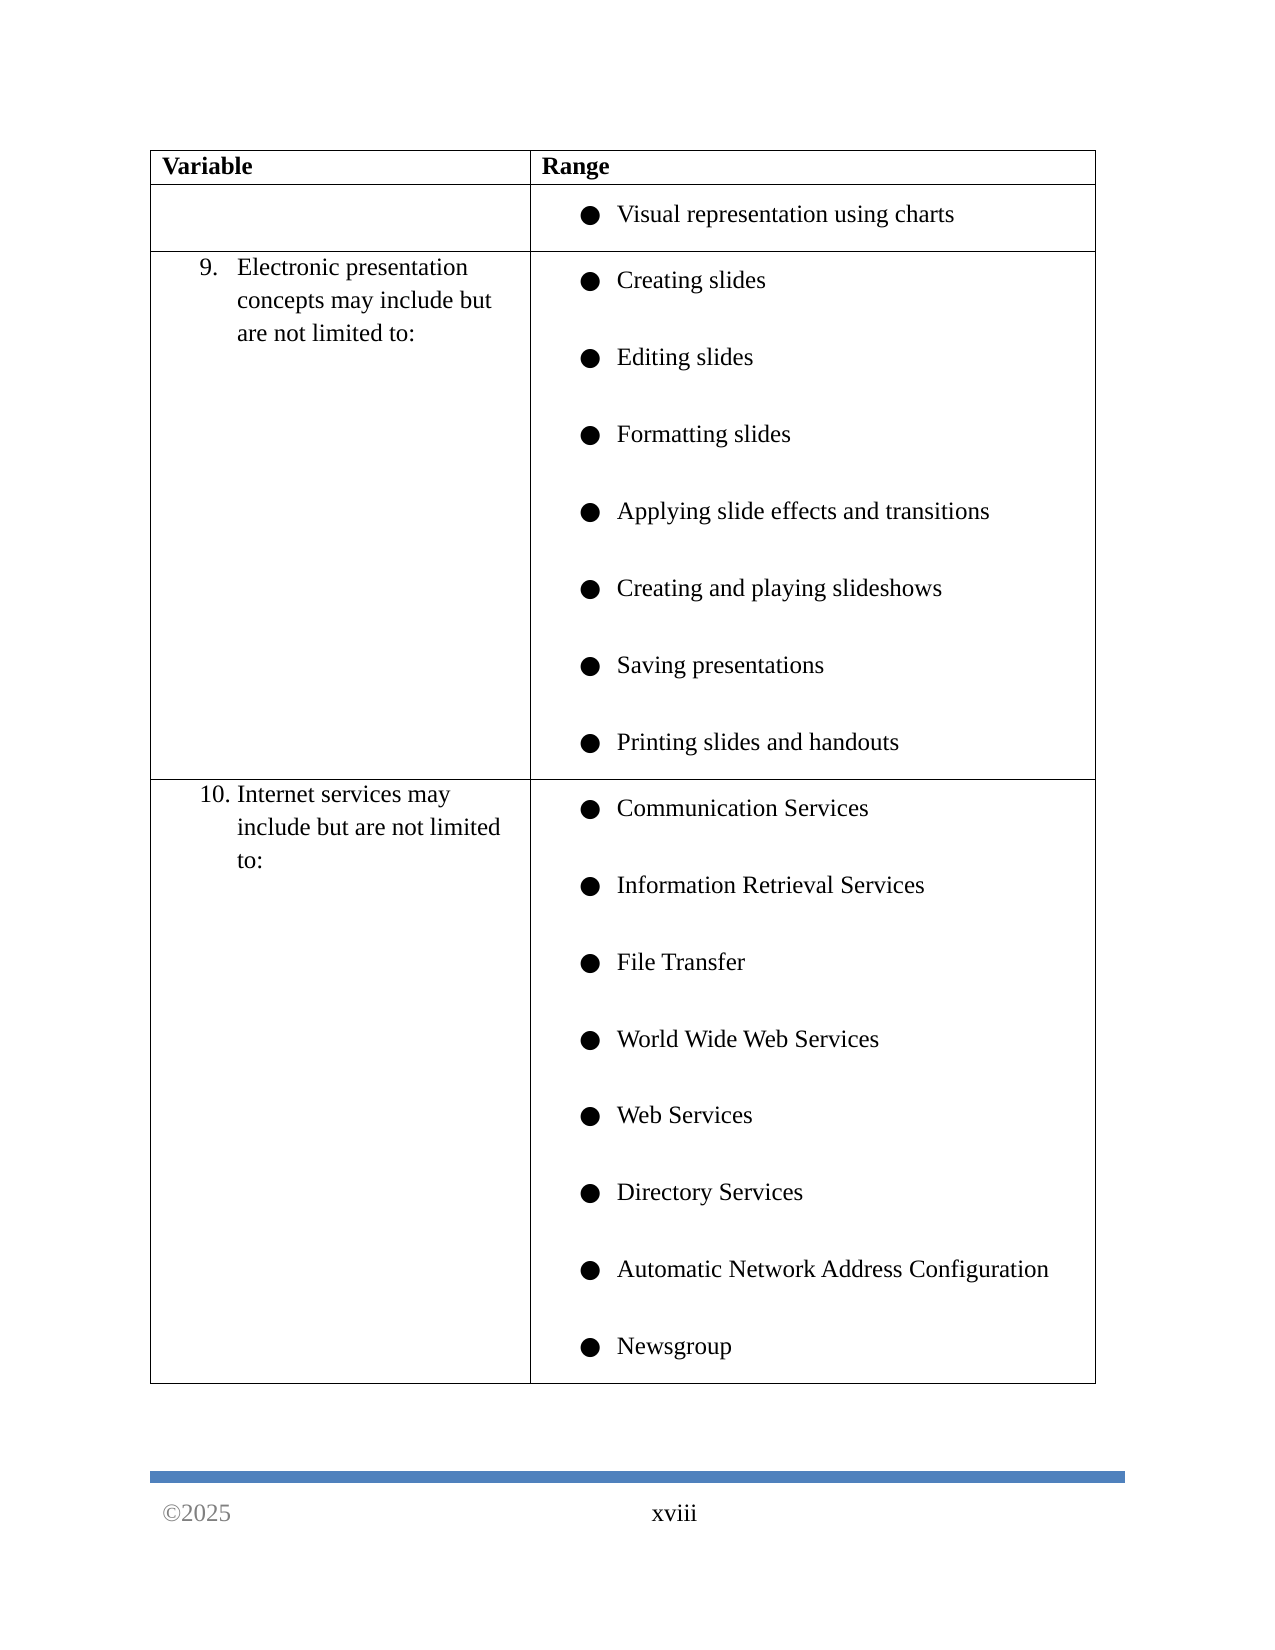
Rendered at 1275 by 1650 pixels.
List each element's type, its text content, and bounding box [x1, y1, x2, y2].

table_cell Electronic presentation concepts may include but are not limited to: [151, 252, 530, 778]
table_header Variable [151, 151, 530, 184]
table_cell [151, 185, 530, 251]
table_cell Creating slides Editing slides Formatting slides Applying slide effects and transitions Creating and playing slideshows Saving presentations Printing slides and handouts [531, 252, 1095, 778]
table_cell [531, 185, 1095, 251]
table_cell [531, 780, 1095, 1383]
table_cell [151, 780, 530, 1383]
table_header Range [531, 151, 1095, 184]
